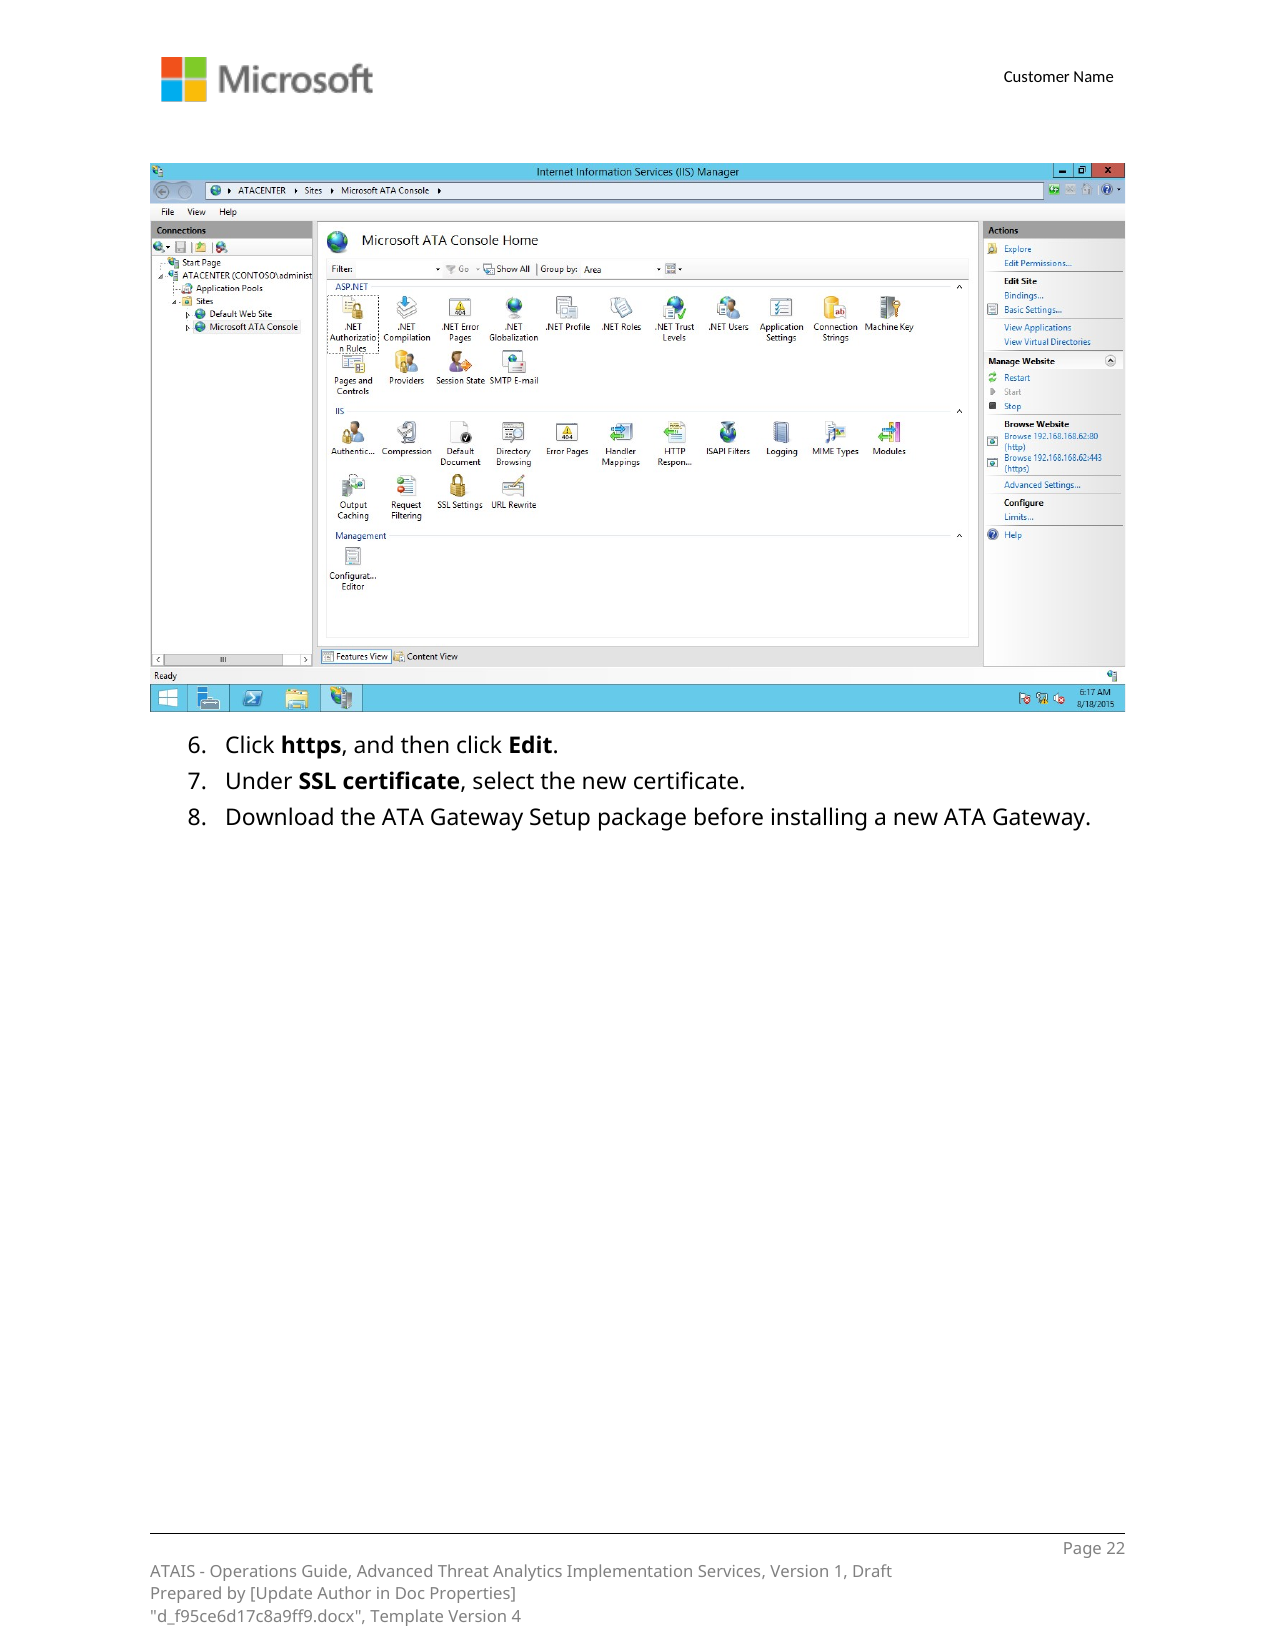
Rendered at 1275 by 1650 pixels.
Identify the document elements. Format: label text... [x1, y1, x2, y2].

picture [150, 163, 1125, 712]
list Download the ATA Gateway Setup package before installing a new ATA Gateway. [187, 801, 1125, 832]
picture [161, 57, 374, 103]
list Click https, and then click Edit. [187, 729, 1125, 760]
list Under SSL certificate, select the new certificate. [187, 765, 1125, 796]
